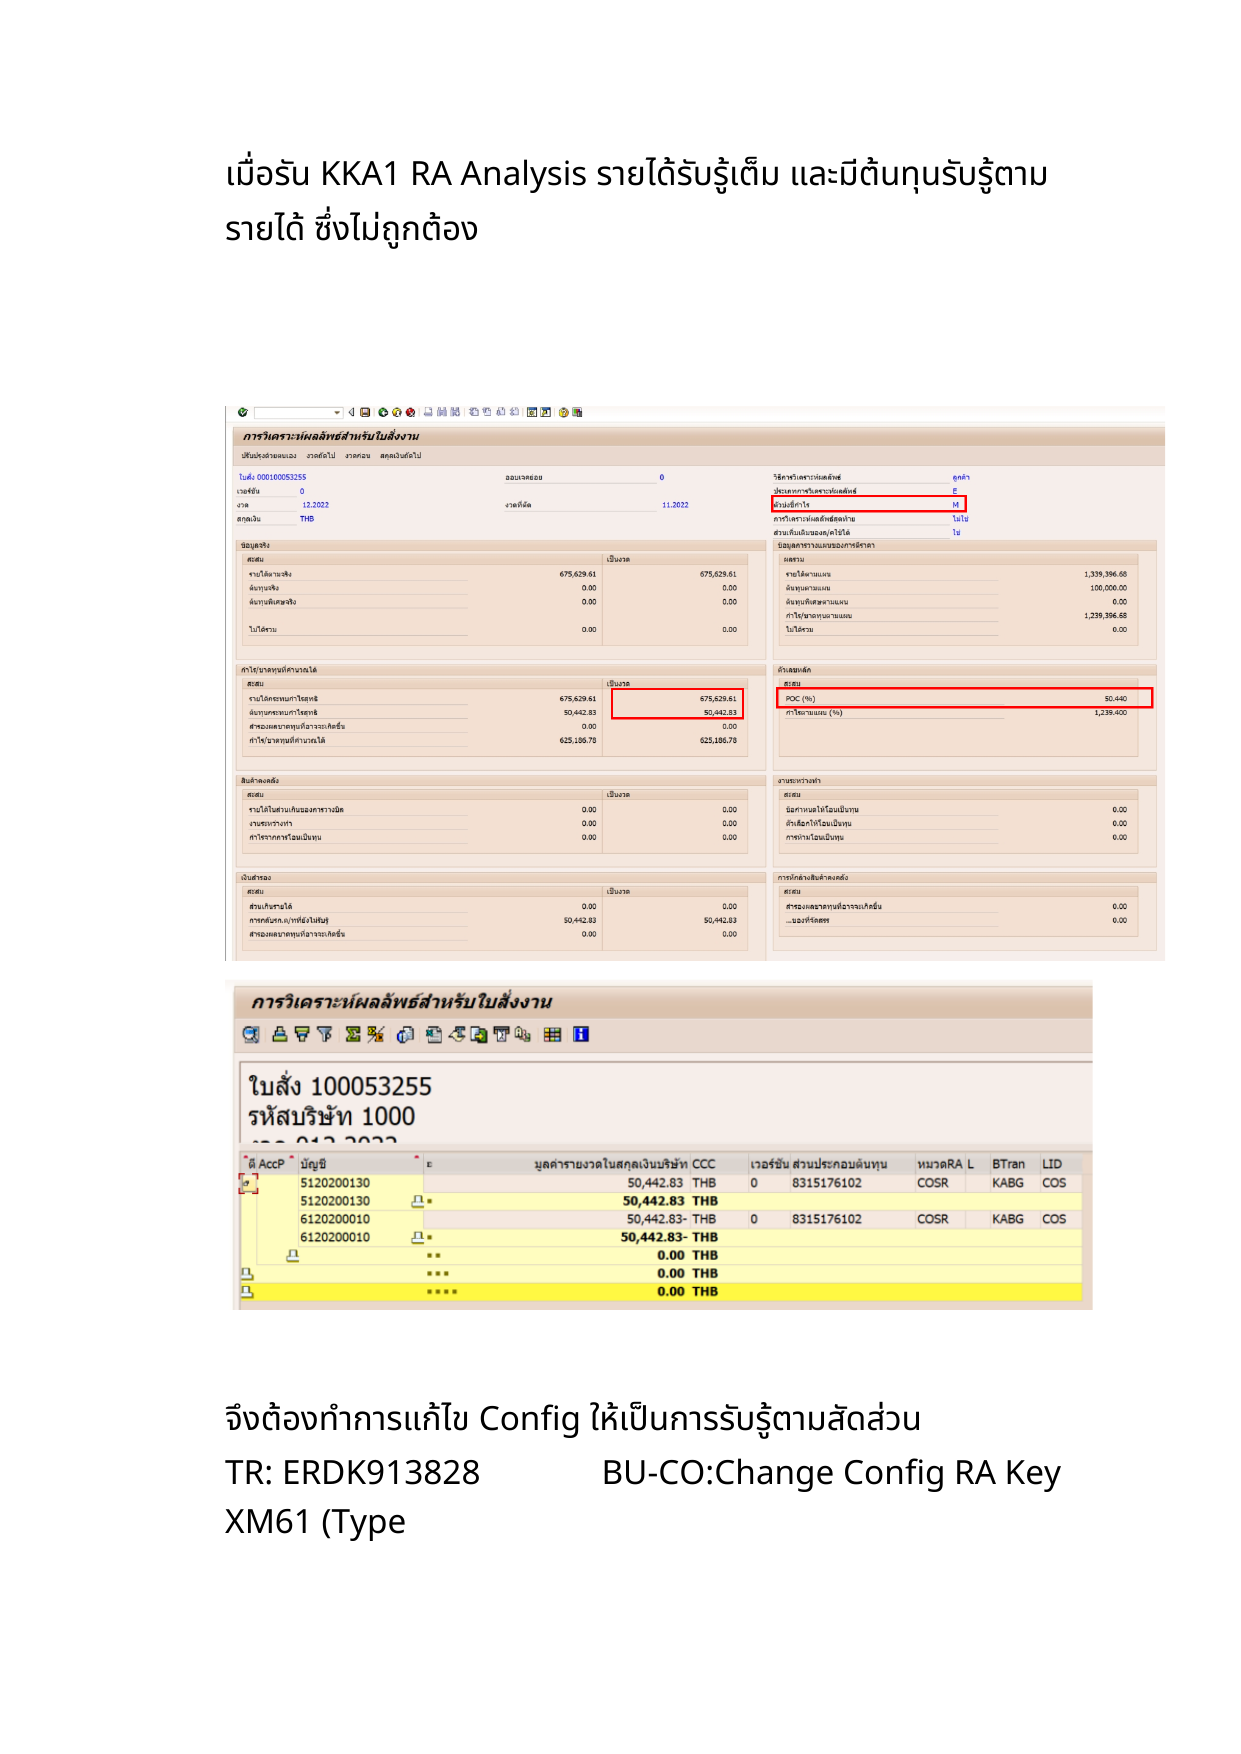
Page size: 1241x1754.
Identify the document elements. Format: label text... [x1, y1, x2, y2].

picture [225, 406, 1166, 961]
text จึงต้องทำการแก้ไข Config ให้เป็นการรับรู้ตามสัดส่วน TR: ERDK913828 BU-CO:Change Config RA Key XM61 (Type [225, 1394, 1090, 1543]
text เมื่อรัน KKA1 RA Analysis รายได้รับรู้เต็ม และมีต้นทุนรับรู้ตามรายได้ ซึ่งไม่ถูกต้อง [225, 150, 1090, 255]
picture [225, 979, 1093, 1310]
